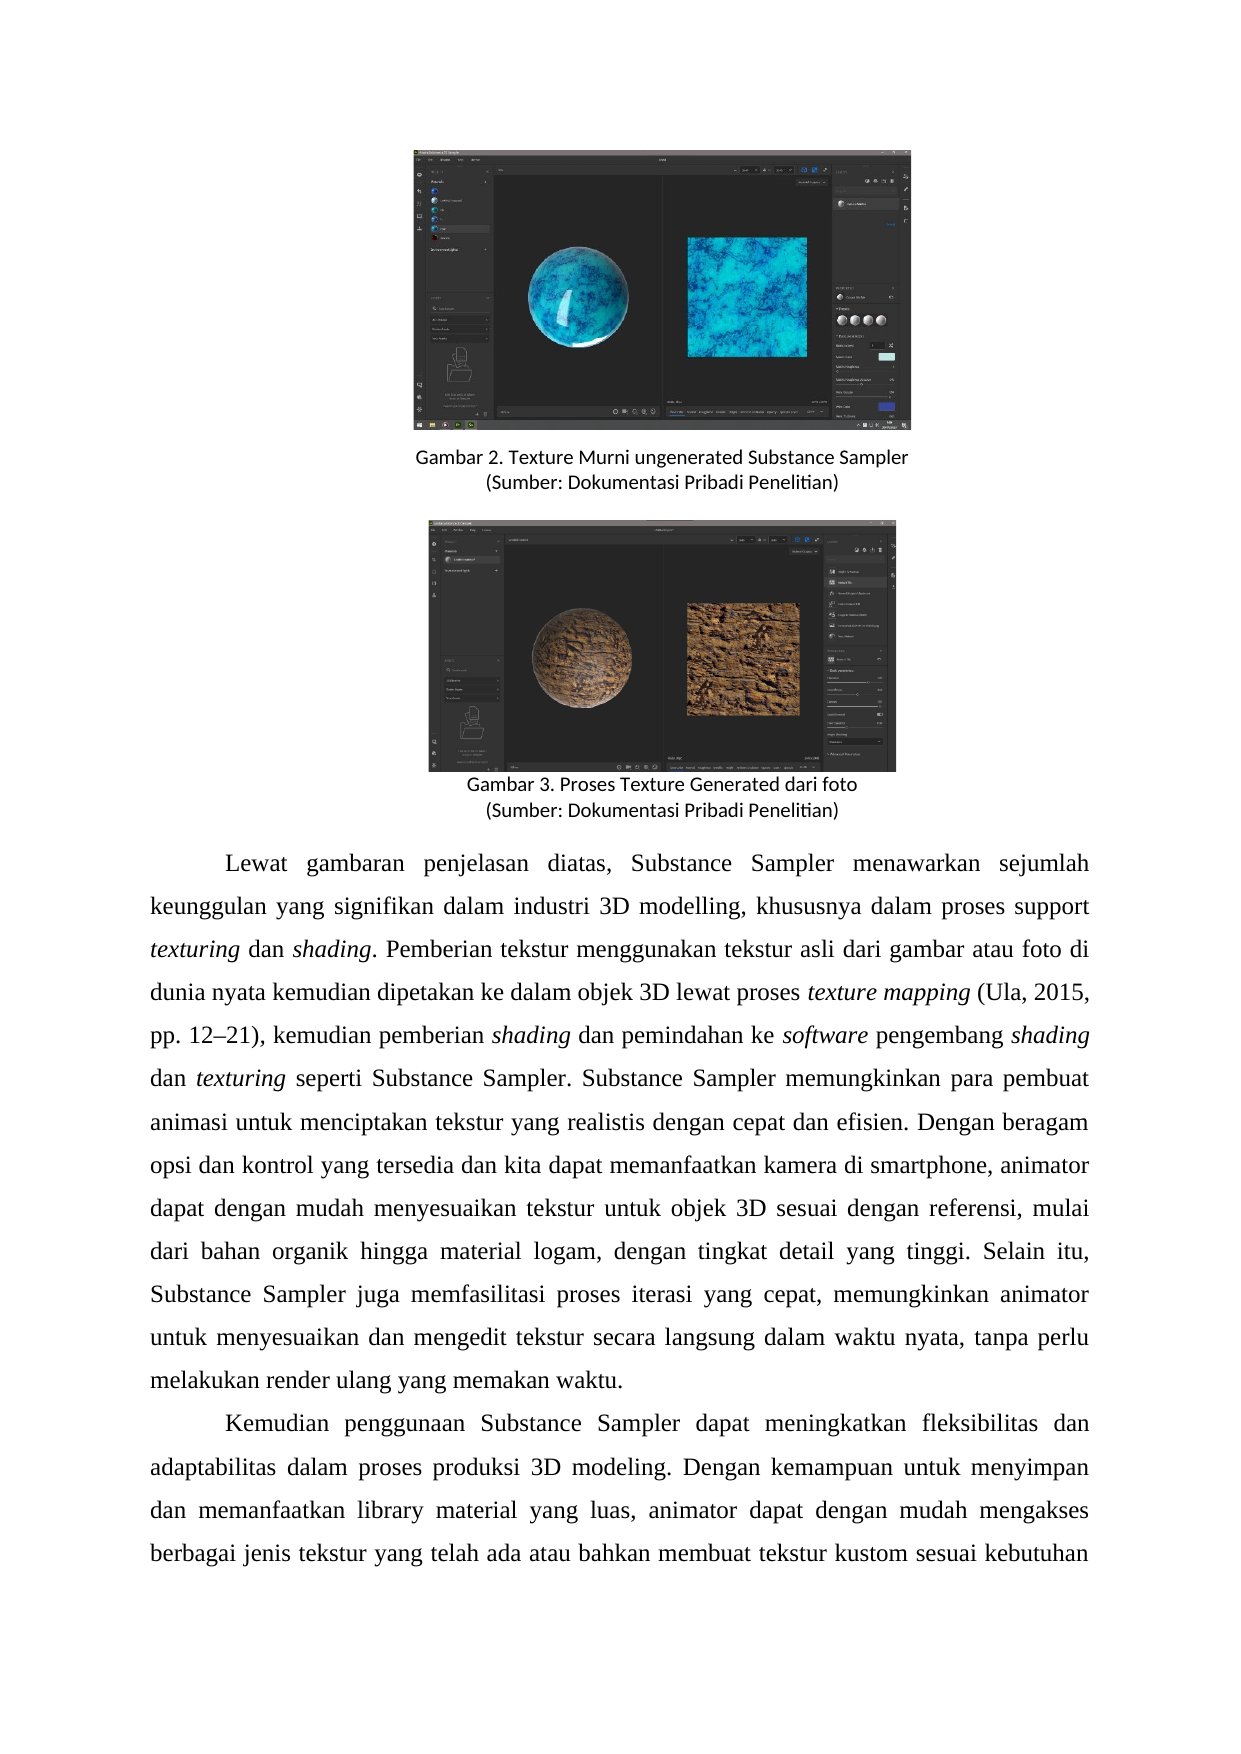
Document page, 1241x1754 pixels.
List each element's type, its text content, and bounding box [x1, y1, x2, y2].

text Lewat gambaran penjelasan diatas, Substance Sampler menawarkan sejumlah keunggulan yang signifikan dalam industri 3D modelling, khususnya dalam proses support texturing dan shading. Pemberian tekstur menggunakan tekstur asli dari gambar atau foto di dunia nyata kemudian dipetakan ke dalam objek 3D lewat proses texture mapping (Ula, 2015, pp. 12–21), kemudian pemberian shading dan pemindahan ke software pengembang shading dan texturing seperti Substance Sampler. Substance Sampler memungkinkan para pembuat animasi untuk menciptakan tekstur yang realistis dengan cepat dan efisien. Dengan beragam opsi dan kontrol yang tersedia dan kita dapat memanfaatkan kamera di smartphone, animator dapat dengan mudah menyesuaikan tekstur untuk objek 3D sesuai dengan referensi, mulai dari bahan organik hingga material logam, dengan tingkat detail yang tinggi. Selain itu, Substance Sampler juga memfasilitasi proses iterasi yang cepat, memungkinkan animator untuk menyesuaikan dan mengedit tekstur secara langsung dalam waktu nyata, tanpa perlu melakukan render ulang yang memakan waktu. [150, 848, 1090, 1394]
text Gambar 3. Proses Texture Generated dari foto [150, 772, 1090, 797]
text Gambar 2. Texture Murni ungenerated Substance Sampler [150, 444, 1090, 469]
picture [428, 520, 897, 772]
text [150, 1408, 1090, 1567]
text (Sumber: Dokumentasi Pribadi Penelitian) [150, 469, 1090, 495]
picture [413, 150, 912, 430]
text (Sumber: Dokumentasi Pribadi Penelitian) [150, 797, 1090, 822]
